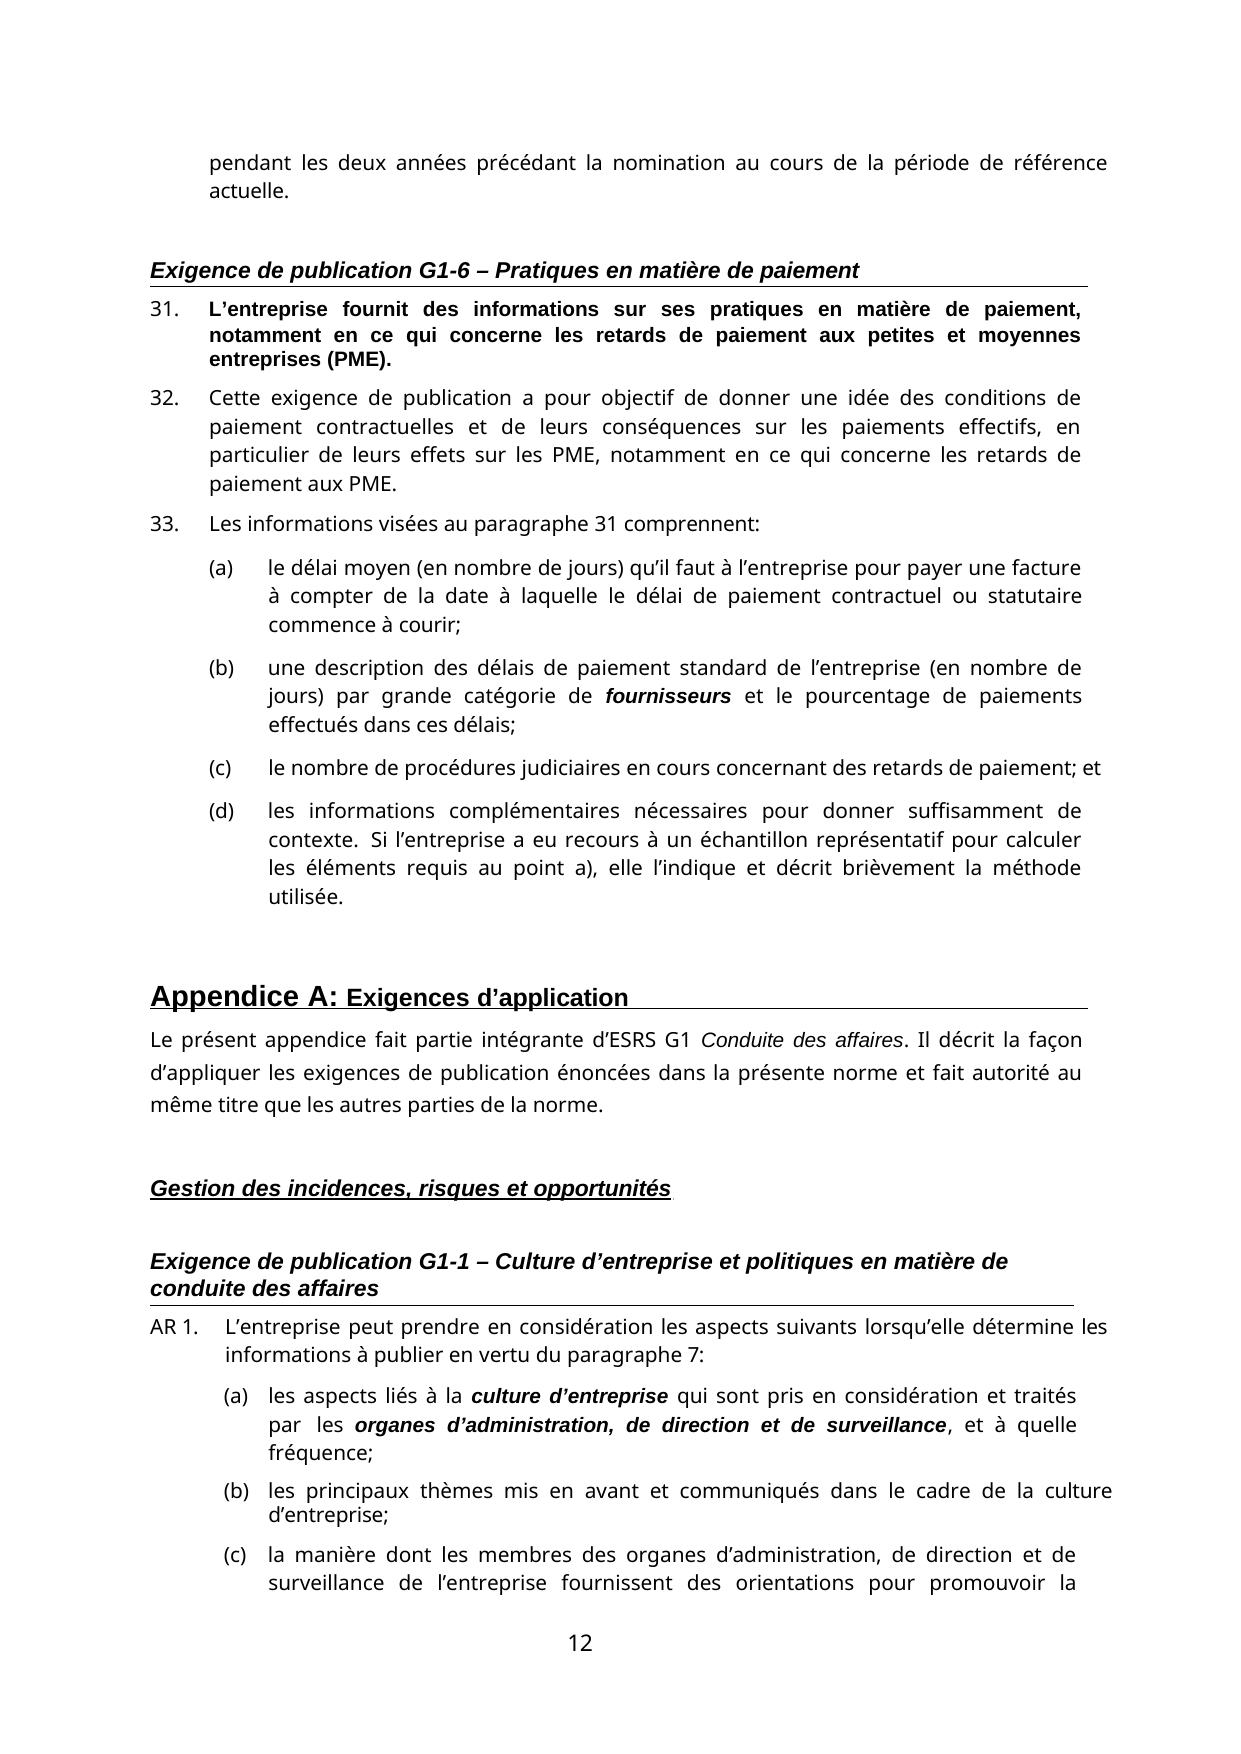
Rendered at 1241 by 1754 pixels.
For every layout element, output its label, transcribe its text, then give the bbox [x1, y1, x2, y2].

text Appendice A: Exigences d’application [150, 979, 1126, 1012]
text informations à publier en vertu du paragraphe 7: [225, 1340, 1126, 1369]
list le nombre de procédures judiciaires en cours concernant des retards de paiement; et [209, 753, 1126, 782]
list Cette exigence de publication a pour objectif de donner une idée des conditions de paiement contractuelles et de leurs conséquences sur les paiements effectifs, en particulier de leurs effets sur les PME, notamment en ce qui concerne les retards de paiement aux PME. [150, 383, 1082, 497]
list les aspects liés à la culture d’entreprise qui sont pris en considération et traités par les organes d’administration, de direction et de surveillance, et à quelle fréquence; [224, 1381, 1077, 1467]
subtitle Exigence de publication G1-6 – Pratiques en matière de paiement [150, 257, 1126, 283]
text AR 1. L’entreprise peut prendre en considération les aspects suivants lorsqu’elle détermine les [150, 1312, 1126, 1340]
text pendant les deux années précédant la nomination au cours de la période de référence actuelle. [209, 148, 1126, 205]
text Le présent appendice fait partie intégrante d’ESRS G1 Conduite des affaires. Il décrit la façon d’appliquer les exigences de publication énoncées dans la présente norme et fait autorité au même titre que les autres parties de la norme. [150, 1025, 1083, 1119]
list L’entreprise fournit des informations sur ses pratiques en matière de paiement, notamment en ce qui concerne les retards de paiement aux petites et moyennes entreprises (PME). [150, 294, 1083, 371]
list les informations complémentaires nécessaires pour donner suffisamment de contexte. Si l’entreprise a eu recours à un échantillon représentatif pour calculer les éléments requis au point a), elle l’indique et décrit brièvement la méthode utilisée. [209, 797, 1083, 910]
text d’entreprise; [268, 1503, 1126, 1527]
subtitle Exigence de publication G1-1 – Culture d’entreprise et politiques en matière de conduite des affaires [150, 1248, 1063, 1301]
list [224, 1540, 1078, 1597]
list Les informations visées au paragraphe 31 comprennent: [150, 509, 1126, 538]
list les principaux thèmes mis en avant et communiqués dans le cadre de la culture [224, 1479, 1126, 1503]
text Gestion des incidences, risques et opportunités [150, 1175, 1126, 1201]
list le délai moyen (en nombre de jours) qu’il faut à l’entreprise pour payer une facture à compter de la date à laquelle le délai de paiement contractuel ou statutaire commence à courir; [209, 553, 1083, 638]
list une description des délais de paiement standard de l’entreprise (en nombre de jours) par grande catégorie de fournisseurs et le pourcentage de paiements effectués dans ces délais; [209, 653, 1083, 738]
